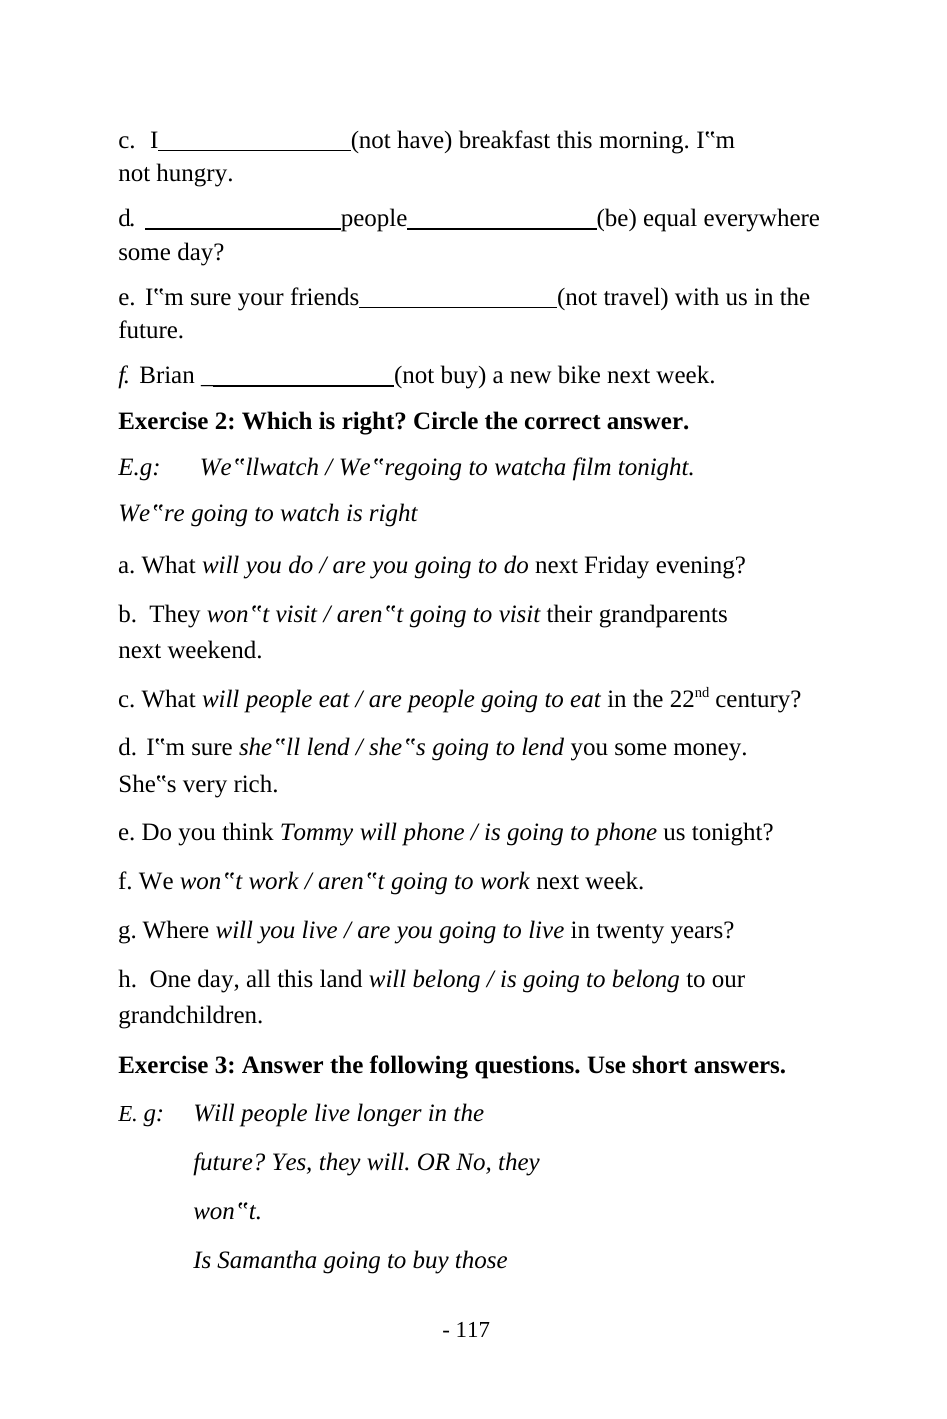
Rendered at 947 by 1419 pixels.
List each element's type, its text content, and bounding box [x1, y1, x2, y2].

list One day, all this land will belong / is going to belong to our grandchildren. [118, 964, 747, 1029]
list They won‟t visit / aren‟t going to visit their grandparents next weekend. [118, 599, 773, 664]
list I‟m sure your friends (not travel) with us in the future. [118, 282, 812, 344]
text We‟re going to watch is right [118, 498, 947, 527]
list Do you think Tommy will phone / is going to phone us tonight? [118, 817, 947, 846]
list We won‟t work / aren‟t going to work next week. [118, 866, 947, 895]
subtitle Exercise 3: Answer the following questions. Use short answers. [118, 1050, 947, 1079]
list What will you do / are you going to do next Friday evening? [118, 551, 947, 579]
list I (not have) breakfast this morning. I‟m not hungry. [118, 125, 767, 187]
list people (be) equal everywhere some day? [118, 203, 821, 265]
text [193, 1245, 581, 1273]
list Where will you live / are you going to live in twenty years? [118, 915, 947, 944]
list I‟m sure she‟ll lend / she‟s going to lend you some money. She‟s very rich. [118, 732, 803, 797]
list Brian _ (not buy) a new bike next week. Exercise 2: Which is right? Circle the correct answer. E.g: We‟llwatch / We‟regoing to watcha film tonight. [118, 360, 716, 481]
list What will people eat / are people going to eat in the 22nd century? [118, 684, 947, 713]
text E. g: Will people live longer in the future? Yes, they will. OR No, they won‟t. [118, 1098, 563, 1224]
